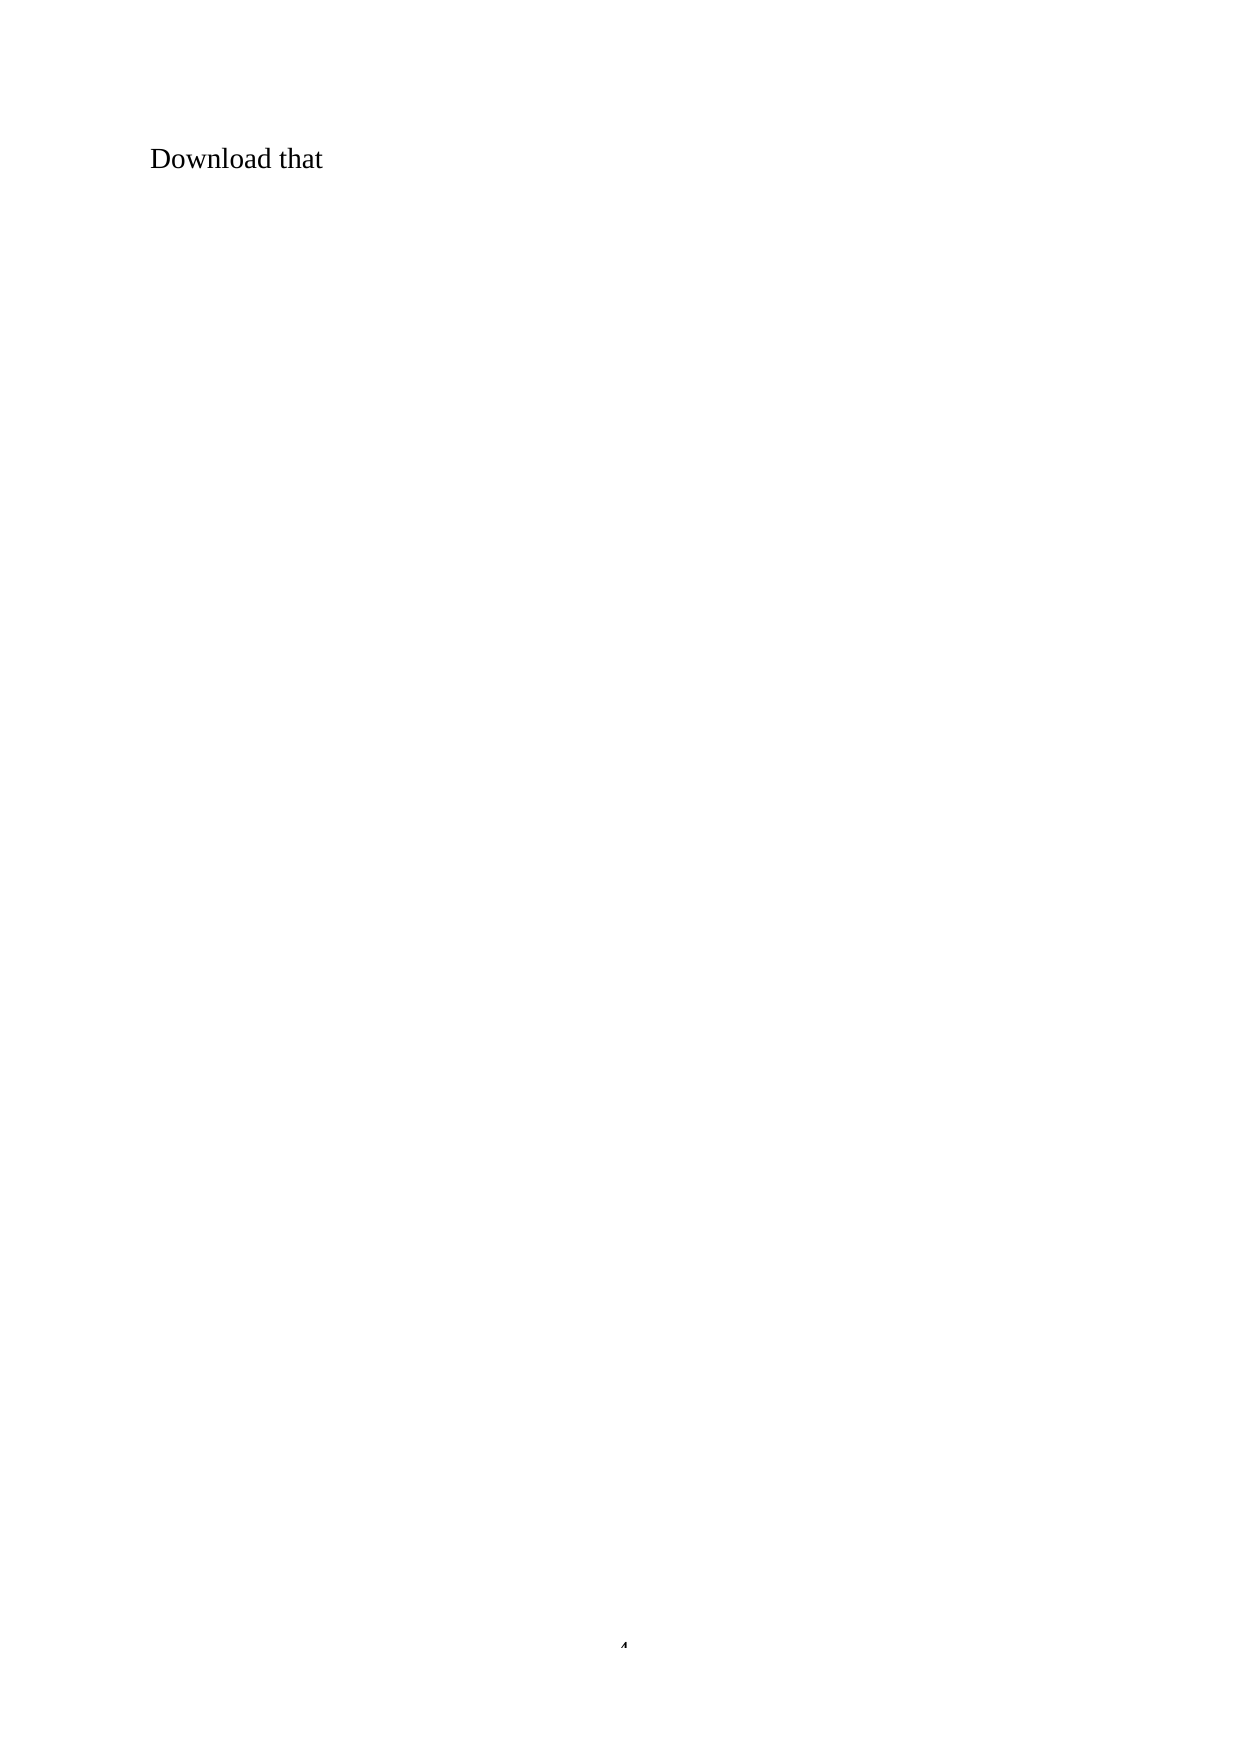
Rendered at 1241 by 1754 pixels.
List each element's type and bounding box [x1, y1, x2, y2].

text [150, 142, 1090, 175]
